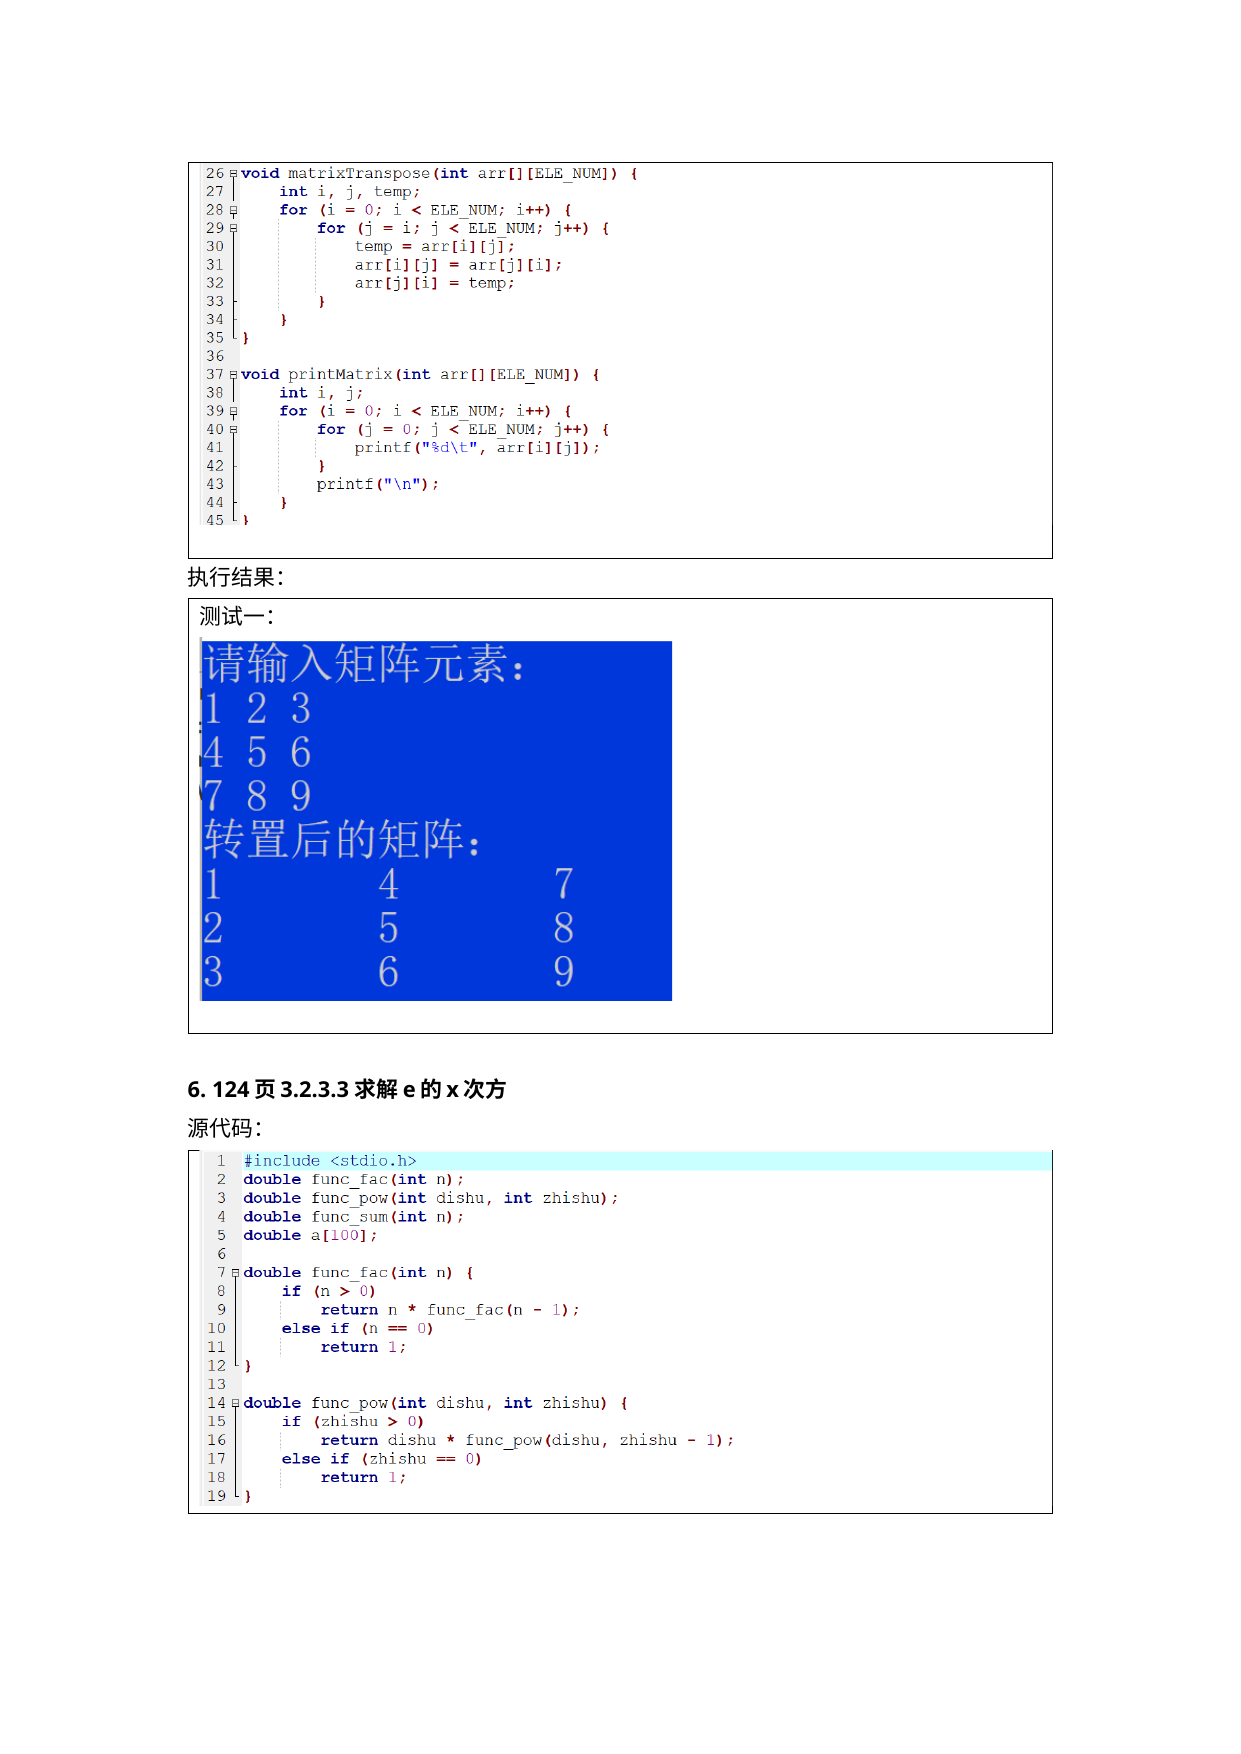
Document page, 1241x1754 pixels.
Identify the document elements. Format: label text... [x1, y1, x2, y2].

table_header [189, 1151, 1052, 1513]
text 源代码： [187, 1111, 1053, 1143]
text 6. 124页3.2.3.3 求解e的x次方 [187, 1072, 1053, 1104]
text 执行结果： [187, 559, 1053, 592]
picture [199, 163, 1053, 525]
table_header 测试一： [189, 599, 1052, 1033]
picture [199, 637, 673, 1001]
table_header [189, 163, 1052, 558]
picture [199, 1150, 1053, 1506]
